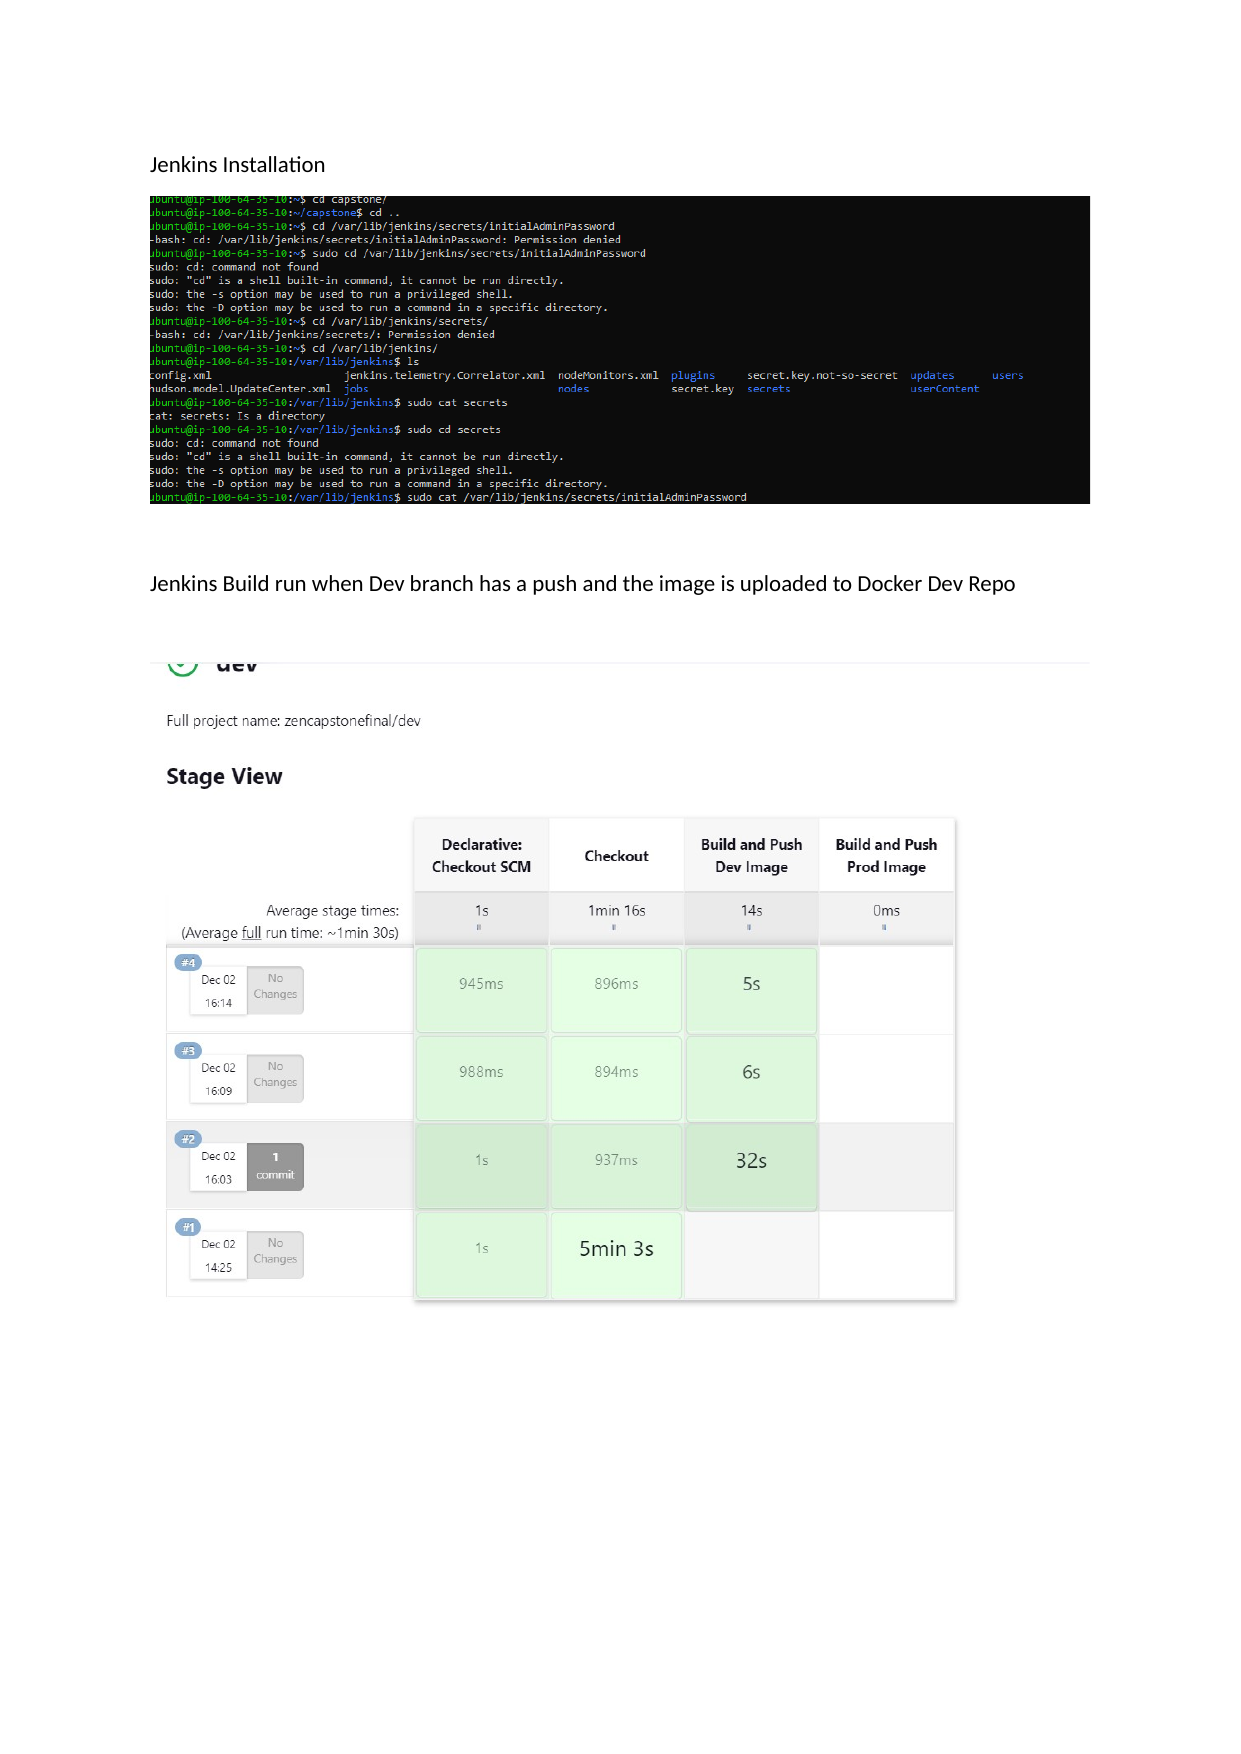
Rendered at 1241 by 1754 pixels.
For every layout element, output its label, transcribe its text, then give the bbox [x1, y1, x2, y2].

text Jenkins Installation [150, 150, 1090, 178]
picture [150, 196, 1091, 504]
picture [150, 662, 1090, 1317]
text Jenkins Build run when Dev branch has a push and the image is uploaded to Docker Dev Repo [150, 569, 1090, 597]
